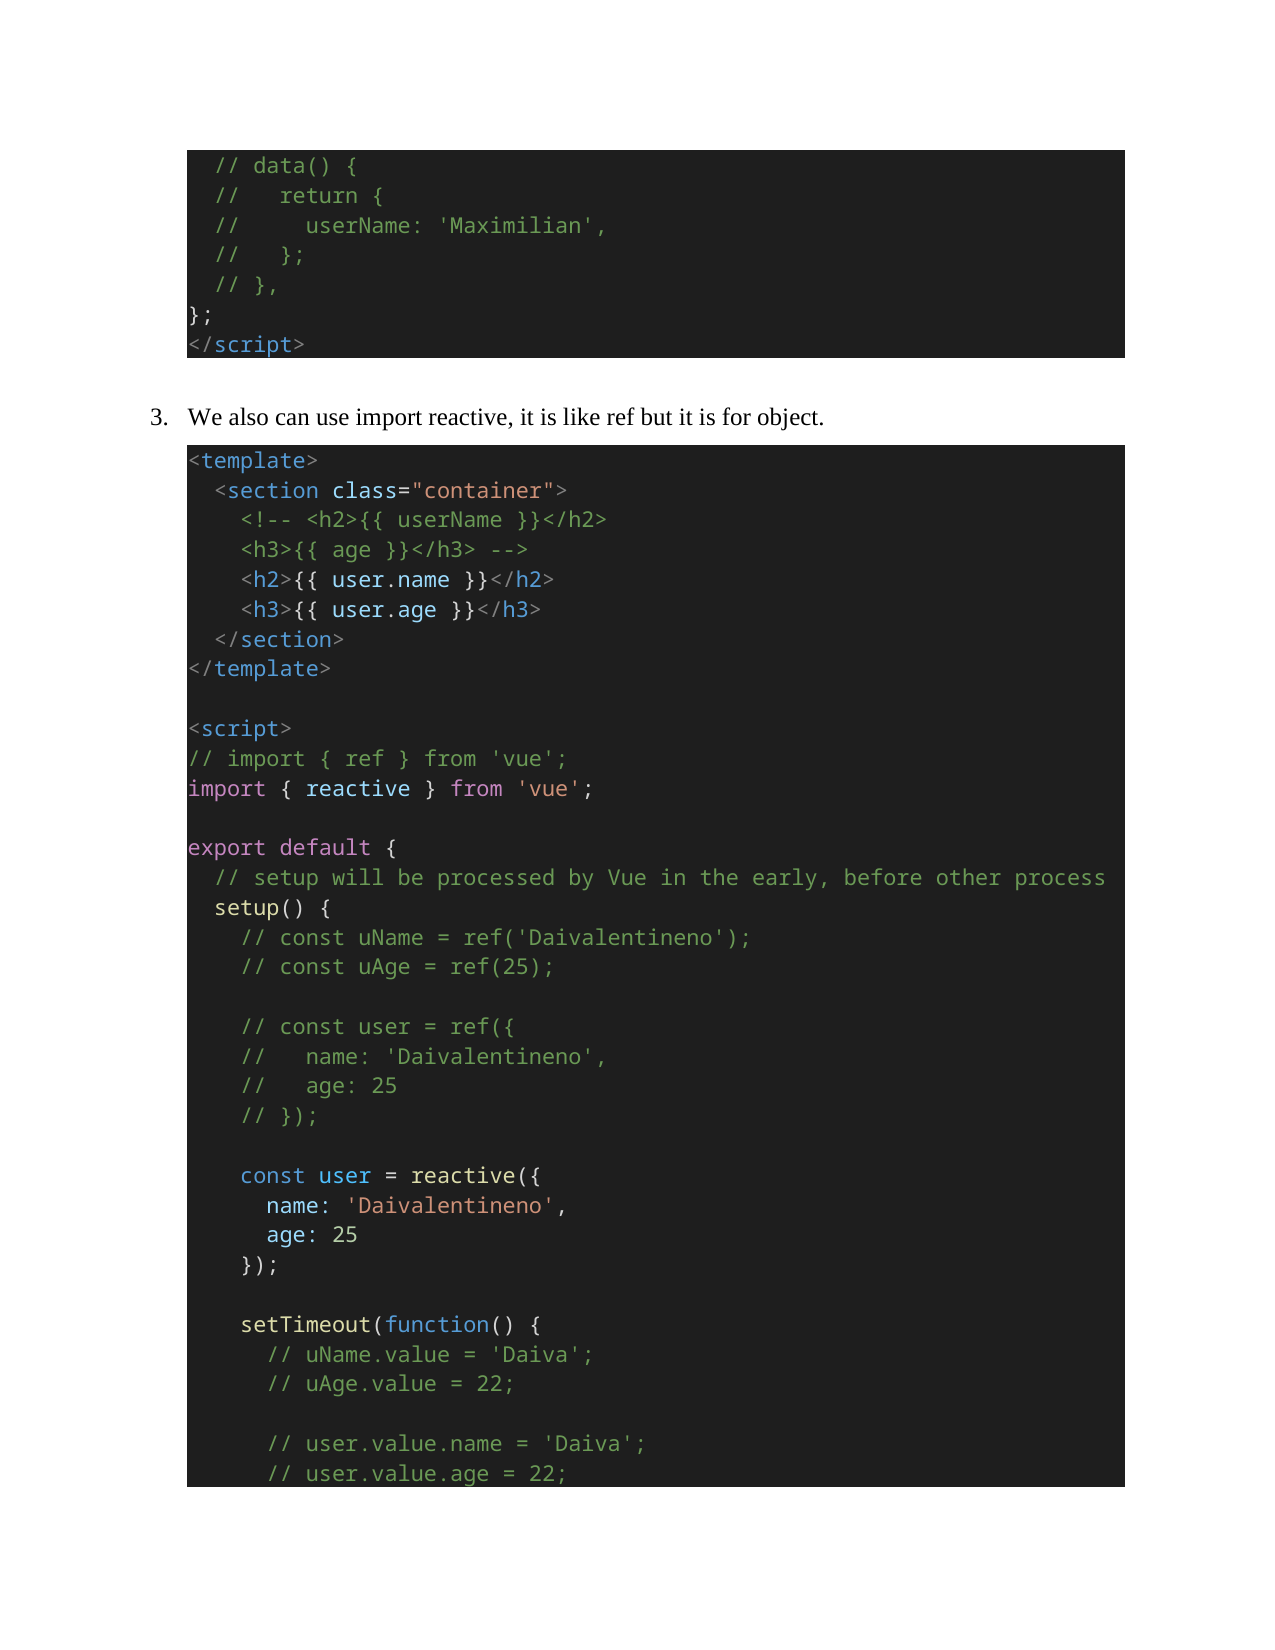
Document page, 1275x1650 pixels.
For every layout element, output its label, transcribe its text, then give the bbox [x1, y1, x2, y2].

text <template> [187, 445, 1125, 474]
text export default { [187, 832, 1125, 862]
text // }, [187, 269, 1125, 299]
text // age: 25 [187, 1070, 1125, 1100]
text // uName.value = 'Daiva'; [187, 1338, 1125, 1368]
text // }; [187, 239, 1125, 269]
text setup() { [187, 892, 1125, 921]
text const user = reactive({ [187, 1160, 1125, 1189]
text <h3>{{ age }}</h3> --> [187, 534, 1125, 564]
text // setup will be processed by Vue in the early, before other process [187, 862, 1125, 892]
text // return { [187, 180, 1125, 209]
text }); [187, 1249, 1125, 1279]
text <script> [187, 713, 1125, 743]
text </script> [187, 329, 1125, 358]
text <!-- <h2>{{ userName }}</h2> [187, 504, 1125, 534]
text <h3>{{ user.age }}</h3> [187, 594, 1125, 623]
text // user.value.name = 'Daiva'; [187, 1428, 1125, 1458]
text // const uName = ref('Daivalentineno'); [187, 921, 1125, 951]
text // uAge.value = 22; [187, 1368, 1125, 1398]
text <h2>{{ user.name }}</h2> [187, 564, 1125, 594]
list We also can use import reactive, it is like ref but it is for object. [150, 402, 1125, 430]
text import { reactive } from 'vue'; [187, 772, 1125, 802]
text // user.value.age = 22; [187, 1458, 1125, 1487]
text // }); [187, 1100, 1125, 1130]
text setTimeout(function() { [187, 1309, 1125, 1338]
text </template> [187, 653, 1125, 683]
text age: 25 [187, 1219, 1125, 1249]
text // data() { [187, 150, 1125, 180]
text // name: 'Daivalentineno', [187, 1041, 1125, 1070]
text // const user = ref({ [187, 1011, 1125, 1041]
text }; [187, 299, 1125, 329]
text </section> [187, 623, 1125, 653]
text <section class="container"> [187, 474, 1125, 504]
text // const uAge = ref(25); [187, 951, 1125, 981]
text // userName: 'Maximilian', [187, 209, 1125, 239]
text name: 'Daivalentineno', [187, 1189, 1125, 1219]
text // import { ref } from 'vue'; [187, 743, 1125, 772]
